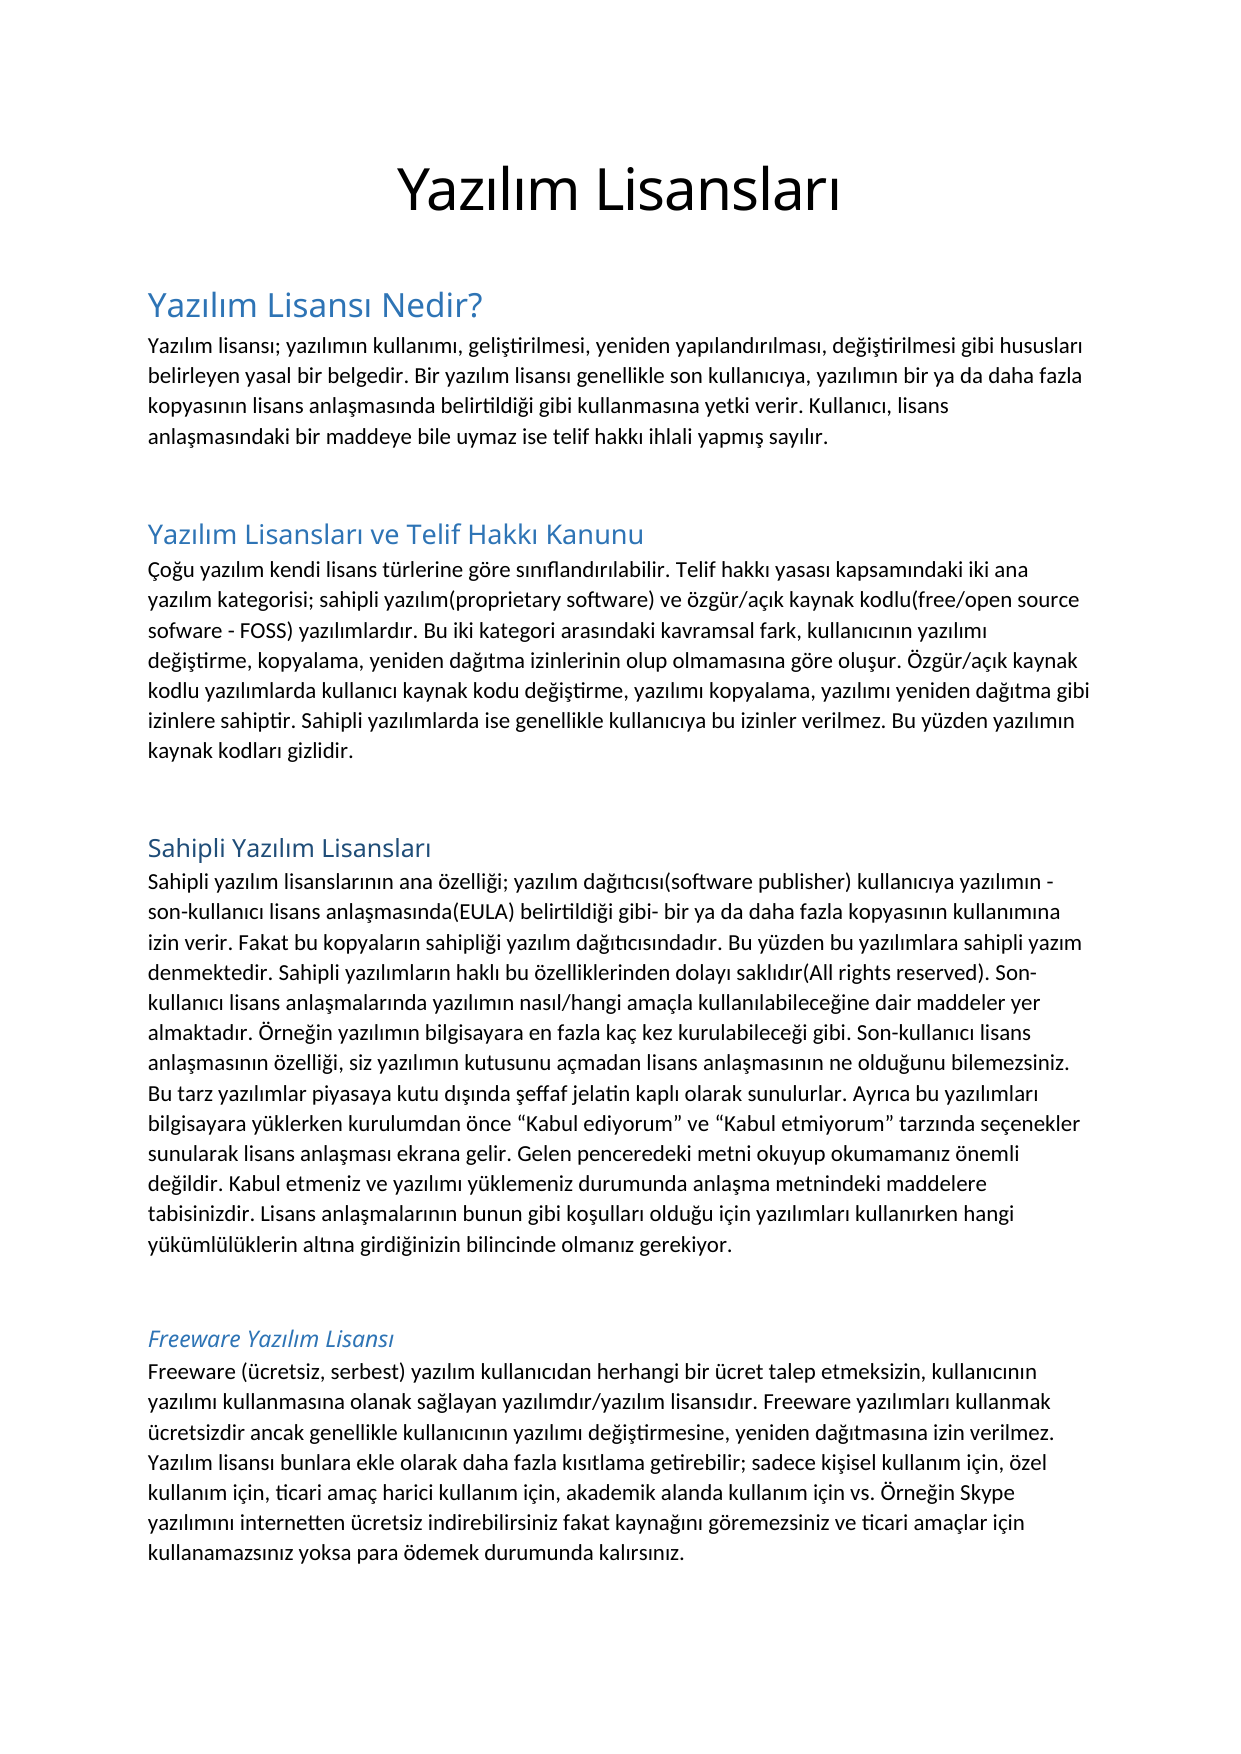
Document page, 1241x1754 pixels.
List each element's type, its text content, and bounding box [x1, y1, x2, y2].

subtitle Yazılım Lisansları ve Telif Hakkı Kanunu [148, 516, 1093, 552]
text Sahipli yazılım lisanslarının ana özelliği; yazılım dağıtıcısı(software publisher) kullanıcıya yazılımın -son-kullanıcı lisans anlaşmasında(EULA) belirtildiği gibi- bir ya da daha fazla kopyasının kullanımına izin verir. Fakat bu kopyaların sahipliği yazılım dağıtıcısındadır. Bu yüzden bu yazılımlara sahipli yazım denmektedir. Sahipli yazılımların haklı bu özelliklerinden dolayı saklıdır(All rights reserved). Son-kullanıcı lisans anlaşmalarında yazılımın nasıl/hangi amaçla kullanılabileceğine dair maddeler yer almaktadır. Örneğin yazılımın bilgisayara en fazla kaç kez kurulabileceği gibi. Son-kullanıcı lisans anlaşmasının özelliği, siz yazılımın kutusunu açmadan lisans anlaşmasının ne olduğunu bilemezsiniz. Bu tarz yazılımlar piyasaya kutu dışında şeffaf jelatin kaplı olarak sunulurlar. Ayrıca bu yazılımları bilgisayara yüklerken kurulumdan önce “Kabul ediyorum” ve “Kabul etmiyorum” tarzında seçenekler sunularak lisans anlaşması ekrana gelir. Gelen penceredeki metni okuyup okumamanız önemli değildir. Kabul etmeniz ve yazılımı yüklemeniz durumunda anlaşma metnindeki maddelere tabisinizdir. Lisans anlaşmalarının bunun gibi koşulları olduğu için yazılımları kullanırken hangi yükümlülüklerin altına girdiğinizin bilincinde olmanız gerekiyor. [148, 867, 1093, 1258]
text Çoğu yazılım kendi lisans türlerine göre sınıflandırılabilir. Telif hakkı yasası kapsamındaki iki ana yazılım kategorisi; sahipli yazılım(proprietary software) ve özgür/açık kaynak kodlu(free/open source sofware - FOSS) yazılımlardır. Bu iki kategori arasındaki kavramsal fark, kullanıcının yazılımı değiştirme, kopyalama, yeniden dağıtma izinlerinin olup olmamasına göre oluşur. Özgür/açık kaynak kodlu yazılımlarda kullanıcı kaynak kodu değiştirme, yazılımı kopyalama, yazılımı yeniden dağıtma gibi izinlere sahiptir. Sahipli yazılımlarda ise genellikle kullanıcıya bu izinler verilmez. Bu yüzden yazılımın kaynak kodları gizlidir. [148, 555, 1093, 765]
text Yazılım lisansı; yazılımın kullanımı, geliştirilmesi, yeniden yapılandırılması, değiştirilmesi gibi hususları belirleyen yasal bir belgedir. Bir yazılım lisansı genellikle son kullanıcıya, yazılımın bir ya da daha fazla kopyasının lisans anlaşmasında belirtildiği gibi kullanmasına yetki verir. Kullanıcı, lisans anlaşmasındaki bir maddeye bile uymaz ise telif hakkı ihlali yapmış sayılır. [148, 331, 1093, 450]
subtitle Freeware Yazılım Lisansı [148, 1323, 1093, 1355]
subtitle Yazılım Lisansı Nedir? [148, 282, 1093, 328]
subtitle Sahipli Yazılım Lisansları [148, 830, 1093, 864]
text Freeware (ücretsiz, serbest) yazılım kullanıcıdan herhangi bir ücret talep etmeksizin, kullanıcının yazılımı kullanmasına olanak sağlayan yazılımdır/yazılım lisansıdır. Freeware yazılımları kullanmak ücretsizdir ancak genellikle kullanıcının yazılımı değiştirmesine, yeniden dağıtmasına izin verilmez. Yazılım lisansı bunlara ekle olarak daha fazla kısıtlama getirebilir; sadece kişisel kullanım için, özel kullanım için, ticari amaç harici kullanım için, akademik alanda kullanım için vs. Örneğin Skype yazılımını internetten ücretsiz indirebilirsiniz fakat kaynağını göremezsiniz ve ticari amaçlar için kullanamazsınız yoksa para ödemek durumunda kalırsınız. [148, 1357, 1093, 1566]
title Yazılım Lisansları [148, 148, 1093, 227]
